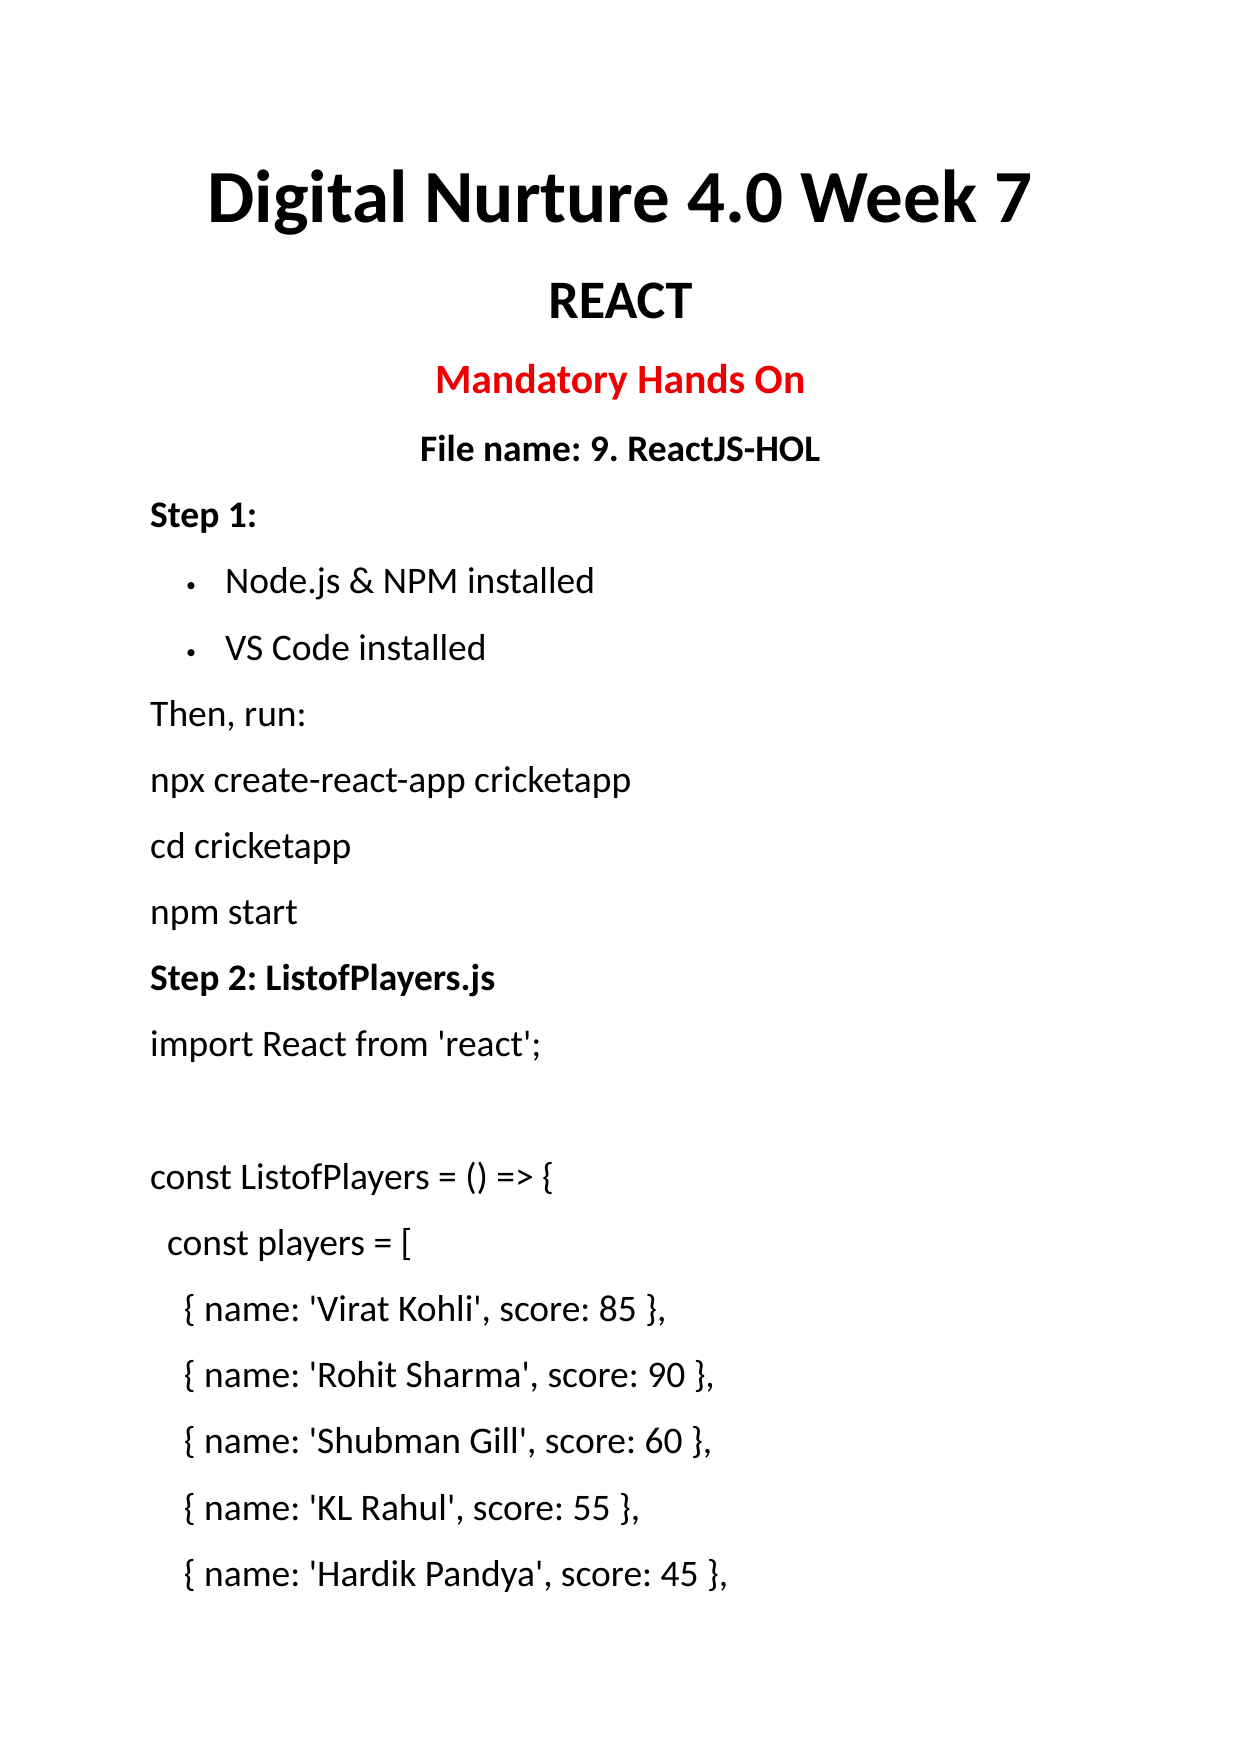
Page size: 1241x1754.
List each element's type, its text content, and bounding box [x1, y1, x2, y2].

text Step 2: ListofPlayers.js [150, 954, 1090, 1000]
text { name: 'Rohit Sharma', score: 90 }, [150, 1351, 1090, 1397]
text File name: 9. ReactJS-HOL [150, 425, 1090, 471]
text npx create-react-app cricketapp [150, 756, 1090, 802]
text { name: 'KL Rahul', score: 55 }, [150, 1483, 1090, 1529]
list VS Code installed [187, 623, 1090, 669]
text { name: 'Shubman Gill', score: 60 }, [150, 1417, 1090, 1463]
text cd cricketapp [150, 822, 1090, 868]
list Node.js & NPM installed [187, 557, 1090, 603]
text Then, run: [150, 690, 1090, 736]
text Digital Nurture 4.0 Week 7 [150, 150, 1090, 242]
text { name: 'Hardik Pandya', score: 45 }, [150, 1549, 1090, 1595]
text REACT [150, 266, 1090, 332]
text npm start [150, 888, 1090, 934]
text Step 1: [150, 491, 1090, 537]
text const players = [ [150, 1219, 1090, 1265]
text const ListofPlayers = () => { [150, 1153, 1090, 1198]
text Mandatory Hands On [150, 353, 1090, 404]
text { name: 'Virat Kohli', score: 85 }, [150, 1285, 1090, 1331]
text import React from 'react'; [150, 1020, 1090, 1066]
